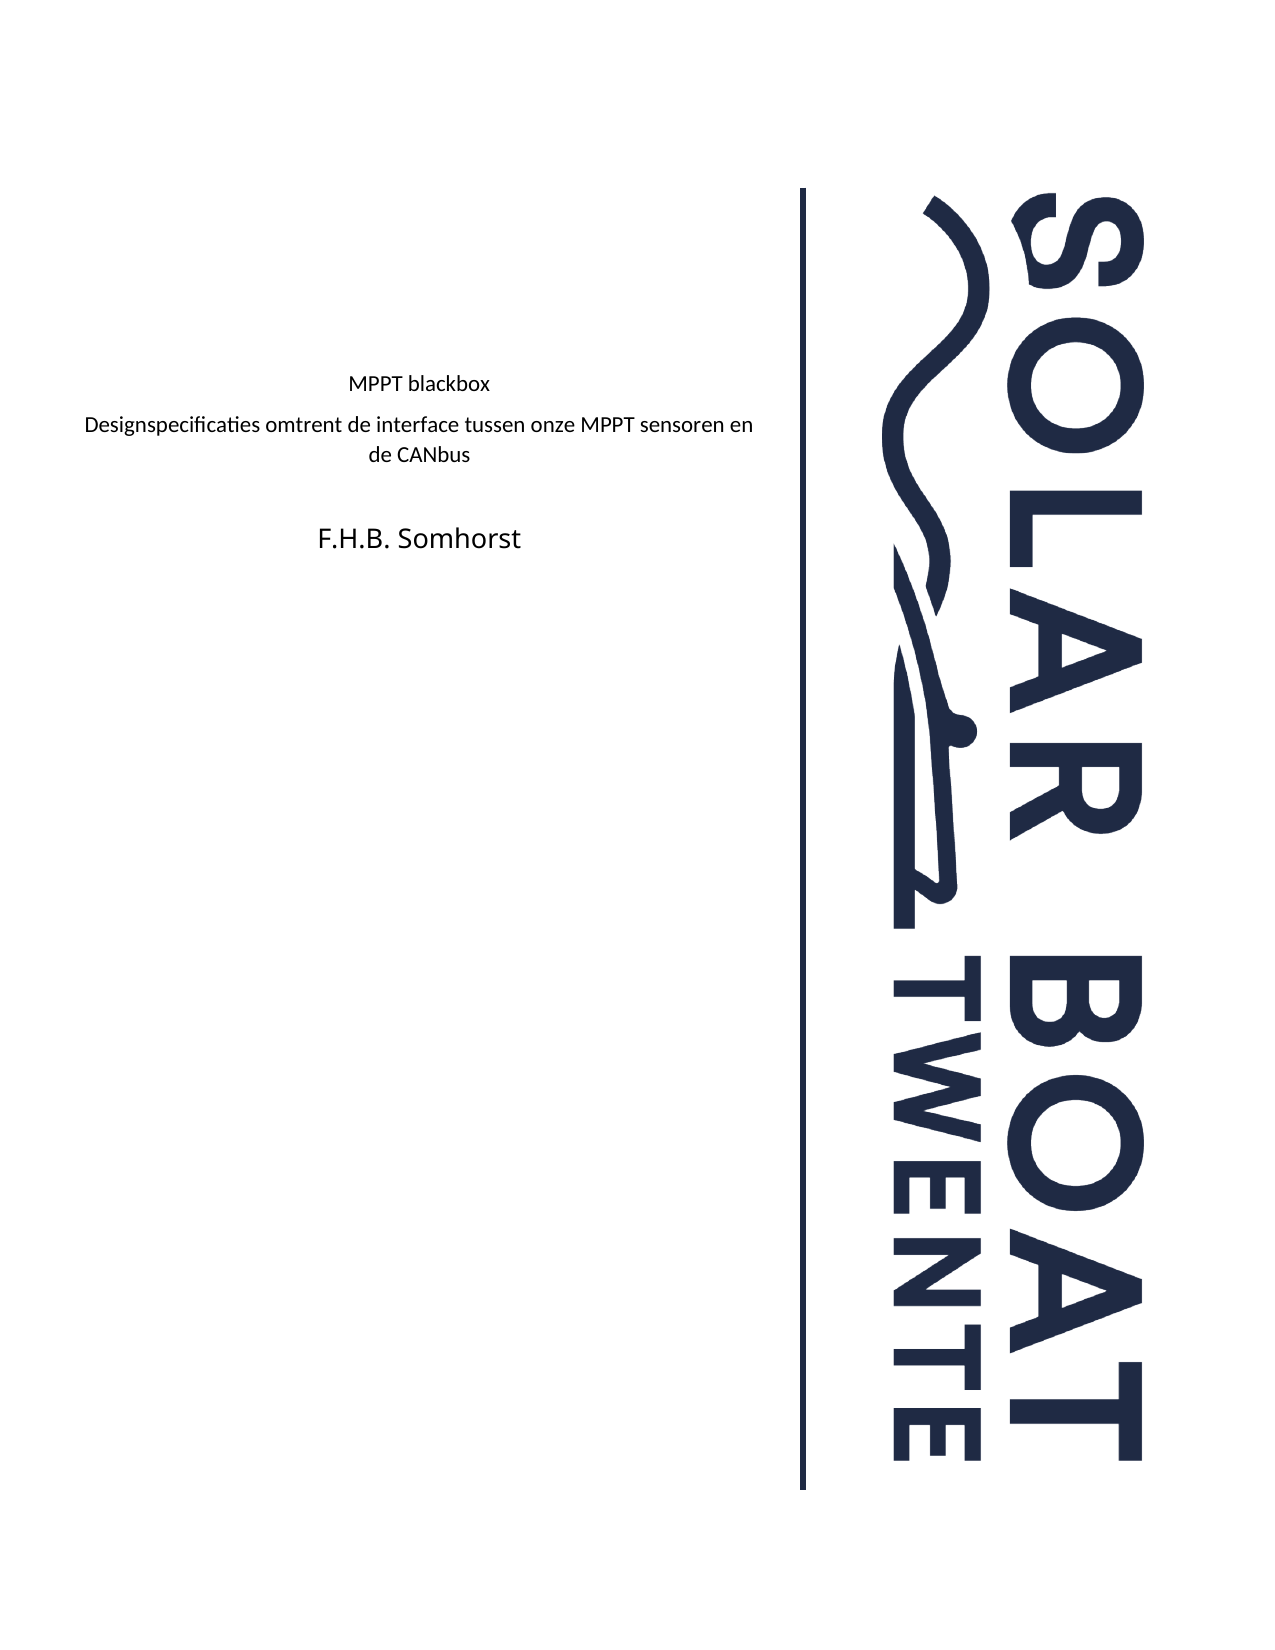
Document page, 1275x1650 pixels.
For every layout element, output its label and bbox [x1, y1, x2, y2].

picture [882, 194, 1144, 1460]
